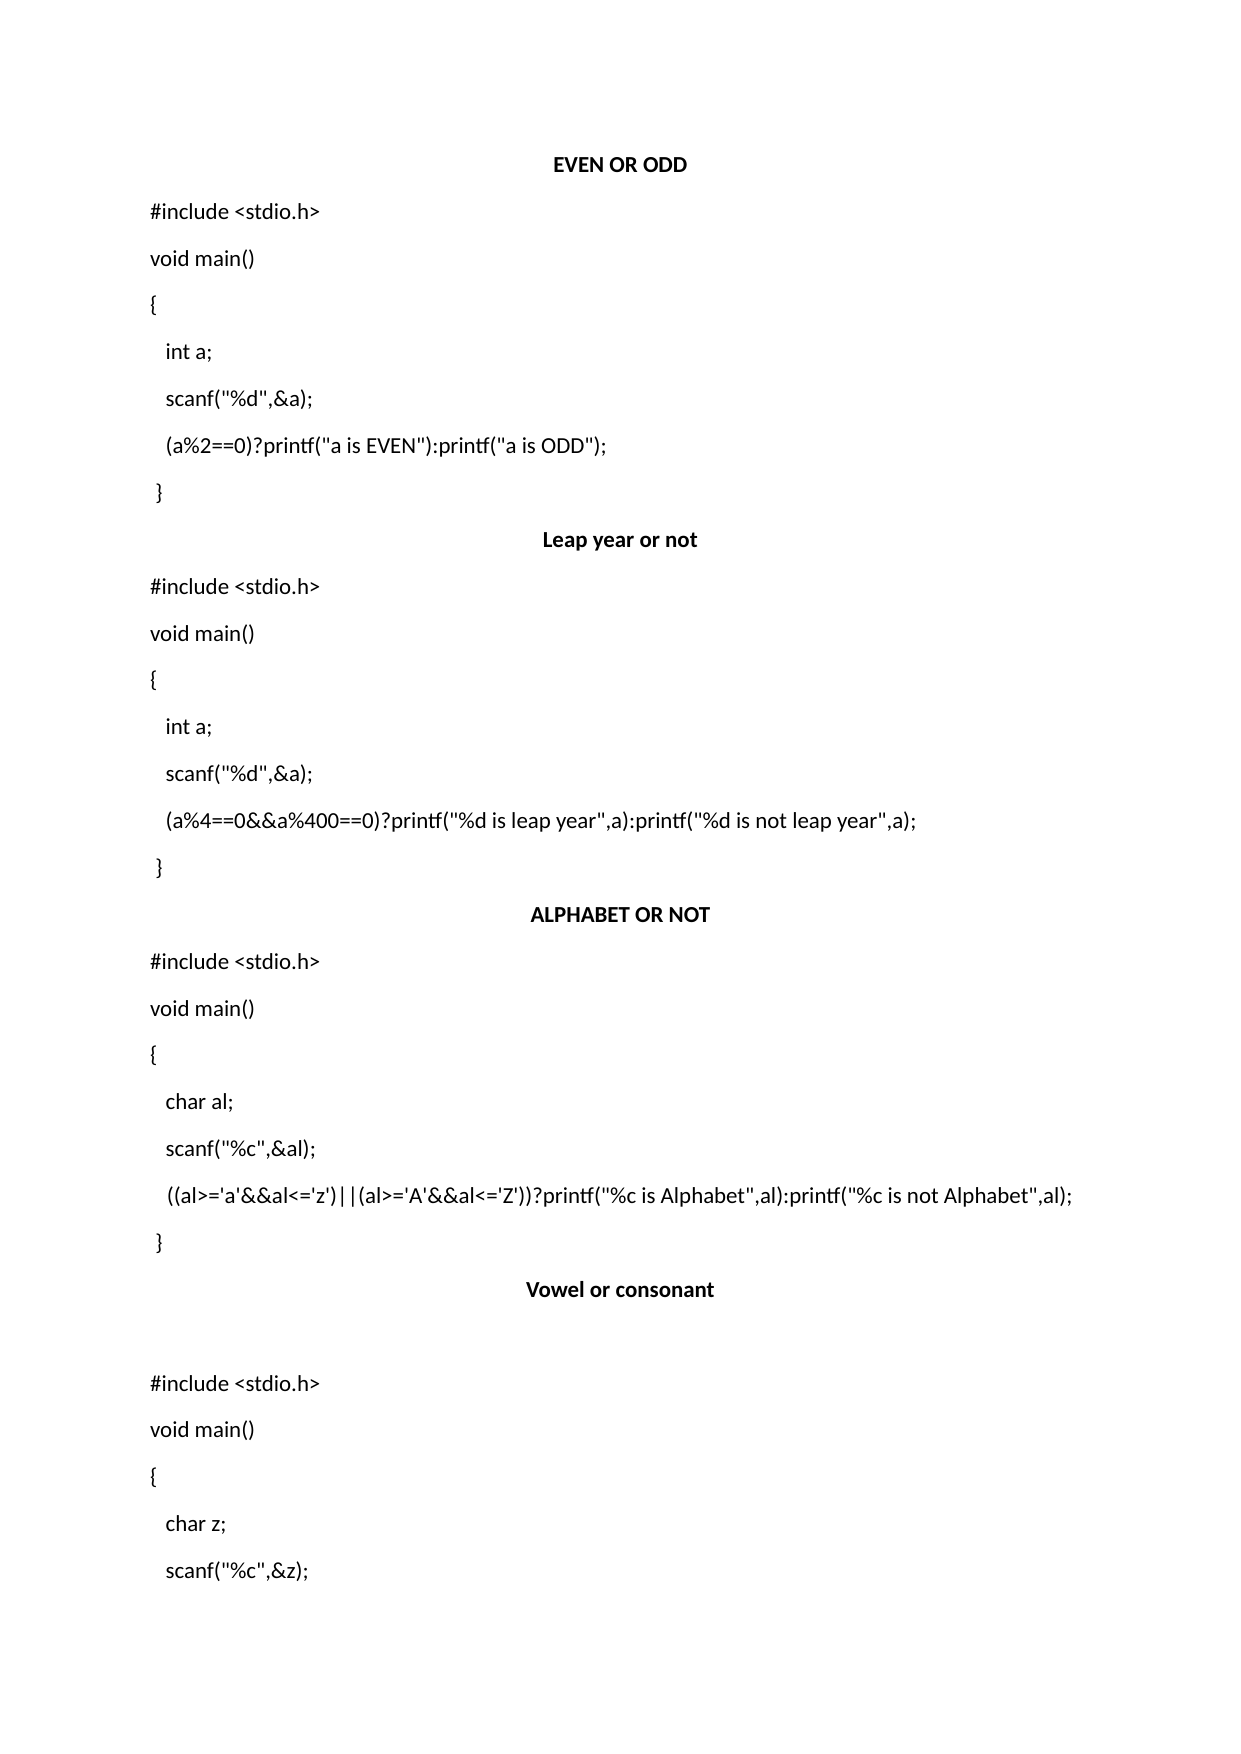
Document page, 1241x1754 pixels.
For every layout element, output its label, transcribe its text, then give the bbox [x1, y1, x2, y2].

text { [150, 291, 1090, 319]
text char al; [150, 1087, 1090, 1116]
text scanf("%c",&z); [150, 1556, 1090, 1584]
text #include <stdio.h> [150, 572, 1090, 600]
text int a; [150, 337, 1090, 366]
text scanf("%d",&a); [150, 759, 1090, 787]
text } [150, 1228, 1090, 1256]
text (a%4==0&&a%400==0)?printf("%d is leap year",a):printf("%d is not leap year",a); [150, 806, 1090, 834]
text EVEN OR ODD [150, 150, 1090, 178]
text void main() [150, 994, 1090, 1022]
text void main() [150, 619, 1090, 647]
text void main() [150, 1416, 1090, 1444]
text int a; [150, 712, 1090, 741]
text #include <stdio.h> [150, 947, 1090, 975]
text { [150, 1041, 1090, 1069]
text { [150, 1462, 1090, 1491]
text (a%2==0)?printf("a is EVEN"):printf("a is ODD"); [150, 431, 1090, 459]
text void main() [150, 244, 1090, 272]
text scanf("%d",&a); [150, 384, 1090, 412]
text Leap year or not [150, 525, 1090, 553]
text { [150, 666, 1090, 694]
text char z; [150, 1509, 1090, 1537]
text } [150, 853, 1090, 881]
text ALPHABET OR NOT [150, 900, 1090, 928]
text scanf("%c",&al); [150, 1134, 1090, 1162]
text #include <stdio.h> [150, 197, 1090, 225]
text #include <stdio.h> [150, 1369, 1090, 1397]
text } [150, 478, 1090, 506]
text Vowel or consonant [150, 1275, 1090, 1303]
text ((al>='a'&&al<='z')||(al>='A'&&al<='Z'))?printf("%c is Alphabet",al):printf("%c is not Alphabet",al); [150, 1181, 1090, 1209]
